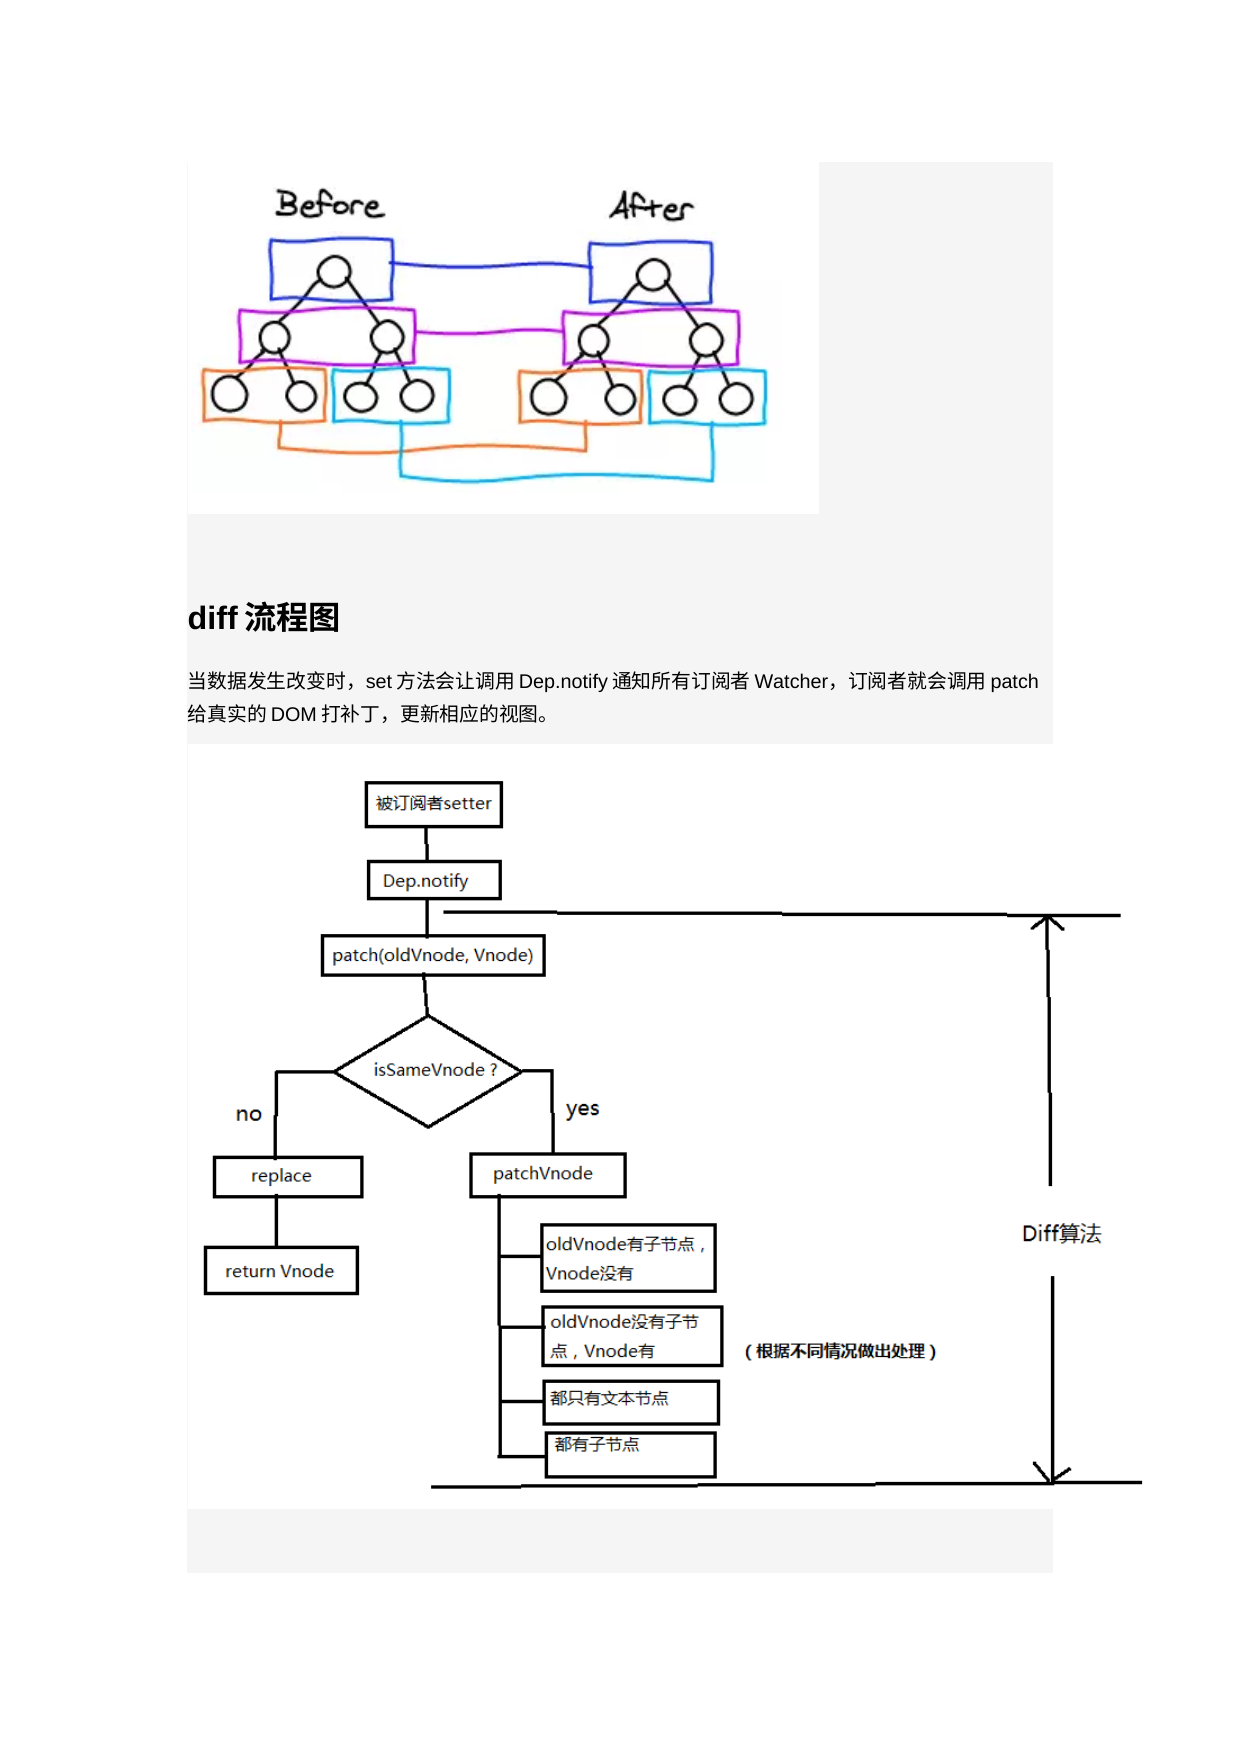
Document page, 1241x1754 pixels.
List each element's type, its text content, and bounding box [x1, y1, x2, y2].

picture [187, 162, 819, 514]
subtitle diff流程图 [187, 583, 1053, 648]
picture [187, 744, 1222, 1509]
text 当数据发生改变时，set方法会让调用Dep.notify通知所有订阅者Watcher，订阅者就会调用patch给真实的DOM打补丁，更新相应的视图。 [187, 664, 1053, 729]
